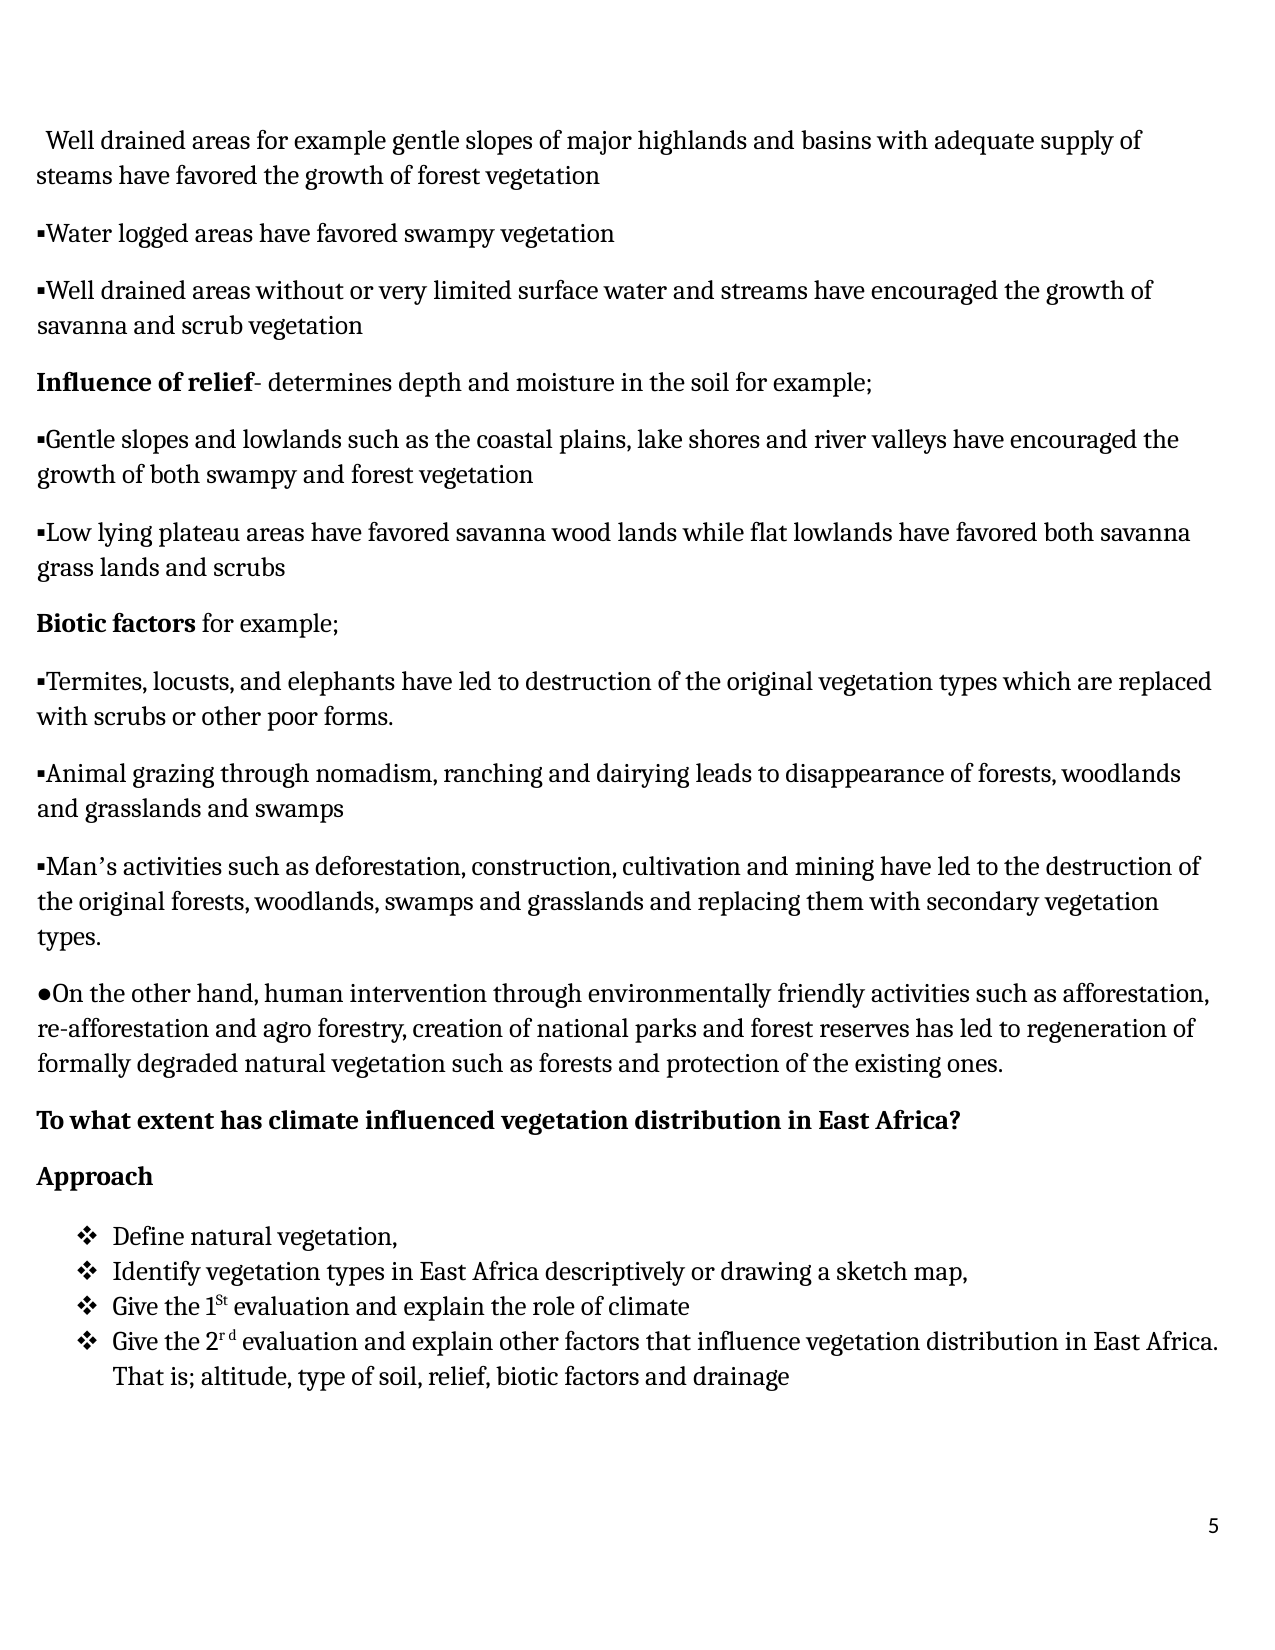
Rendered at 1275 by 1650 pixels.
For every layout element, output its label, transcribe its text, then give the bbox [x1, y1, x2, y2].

text ▪Man’s activities such as deforestation, construction, cultivation and mining have led to the destruction of the original forests, woodlands, swamps and grasslands and replacing them with secondary vegetation types. [36, 849, 1223, 952]
text Influence of relief- determines depth and moisture in the soil for example; [36, 367, 1223, 398]
list Give the 2r d evaluation and explain other factors that influence vegetation distribution in East Africa. That is; altitude, type of soil, relief, biotic factors and drainage [75, 1326, 1223, 1392]
list Define natural vegetation, [75, 1221, 1223, 1252]
text To what extent has climate influenced vegetation distribution in East Africa? [36, 1105, 1223, 1136]
text ▪Gentle slopes and lowlands such as the coastal plains, lake shores and river valleys have encouraged the growth of both swampy and forest vegetation [36, 423, 1223, 491]
subtitle Biotic factors for example; [36, 608, 1223, 639]
text ▪Low lying plateau areas have favored savanna wood lands while flat lowlands have favored both savanna grass lands and scrubs [36, 516, 1223, 583]
text ▪Well drained areas without or very limited surface water and streams have encouraged the growth of savanna and scrub vegetation [36, 274, 1223, 342]
text ▪Water logged areas have favored swampy vegetation [36, 217, 1223, 249]
text Well drained areas for example gentle slopes of major highlands and basins with adequate supply of steams have favored the growth of forest vegetation [36, 125, 1223, 191]
list Identify vegetation types in East Africa descriptively or drawing a sketch map, [75, 1256, 1223, 1287]
subtitle Approach [36, 1161, 1223, 1192]
text ▪Termites, locusts, and elephants have led to destruction of the original vegetation types which are replaced with scrubs or other poor forms. [36, 664, 1223, 732]
list Give the 1St evaluation and explain the role of climate [75, 1291, 1223, 1322]
text ▪Animal grazing through nomadism, ranching and dairying leads to disappearance of forests, woodlands and grasslands and swamps [36, 757, 1223, 824]
text ●On the other hand, human intervention through environmentally friendly activities such as afforestation, re-afforestation and agro forestry, creation of national parks and forest reserves has led to regeneration of formally degraded natural vegetation such as forests and protection of the existing ones. [36, 977, 1223, 1079]
